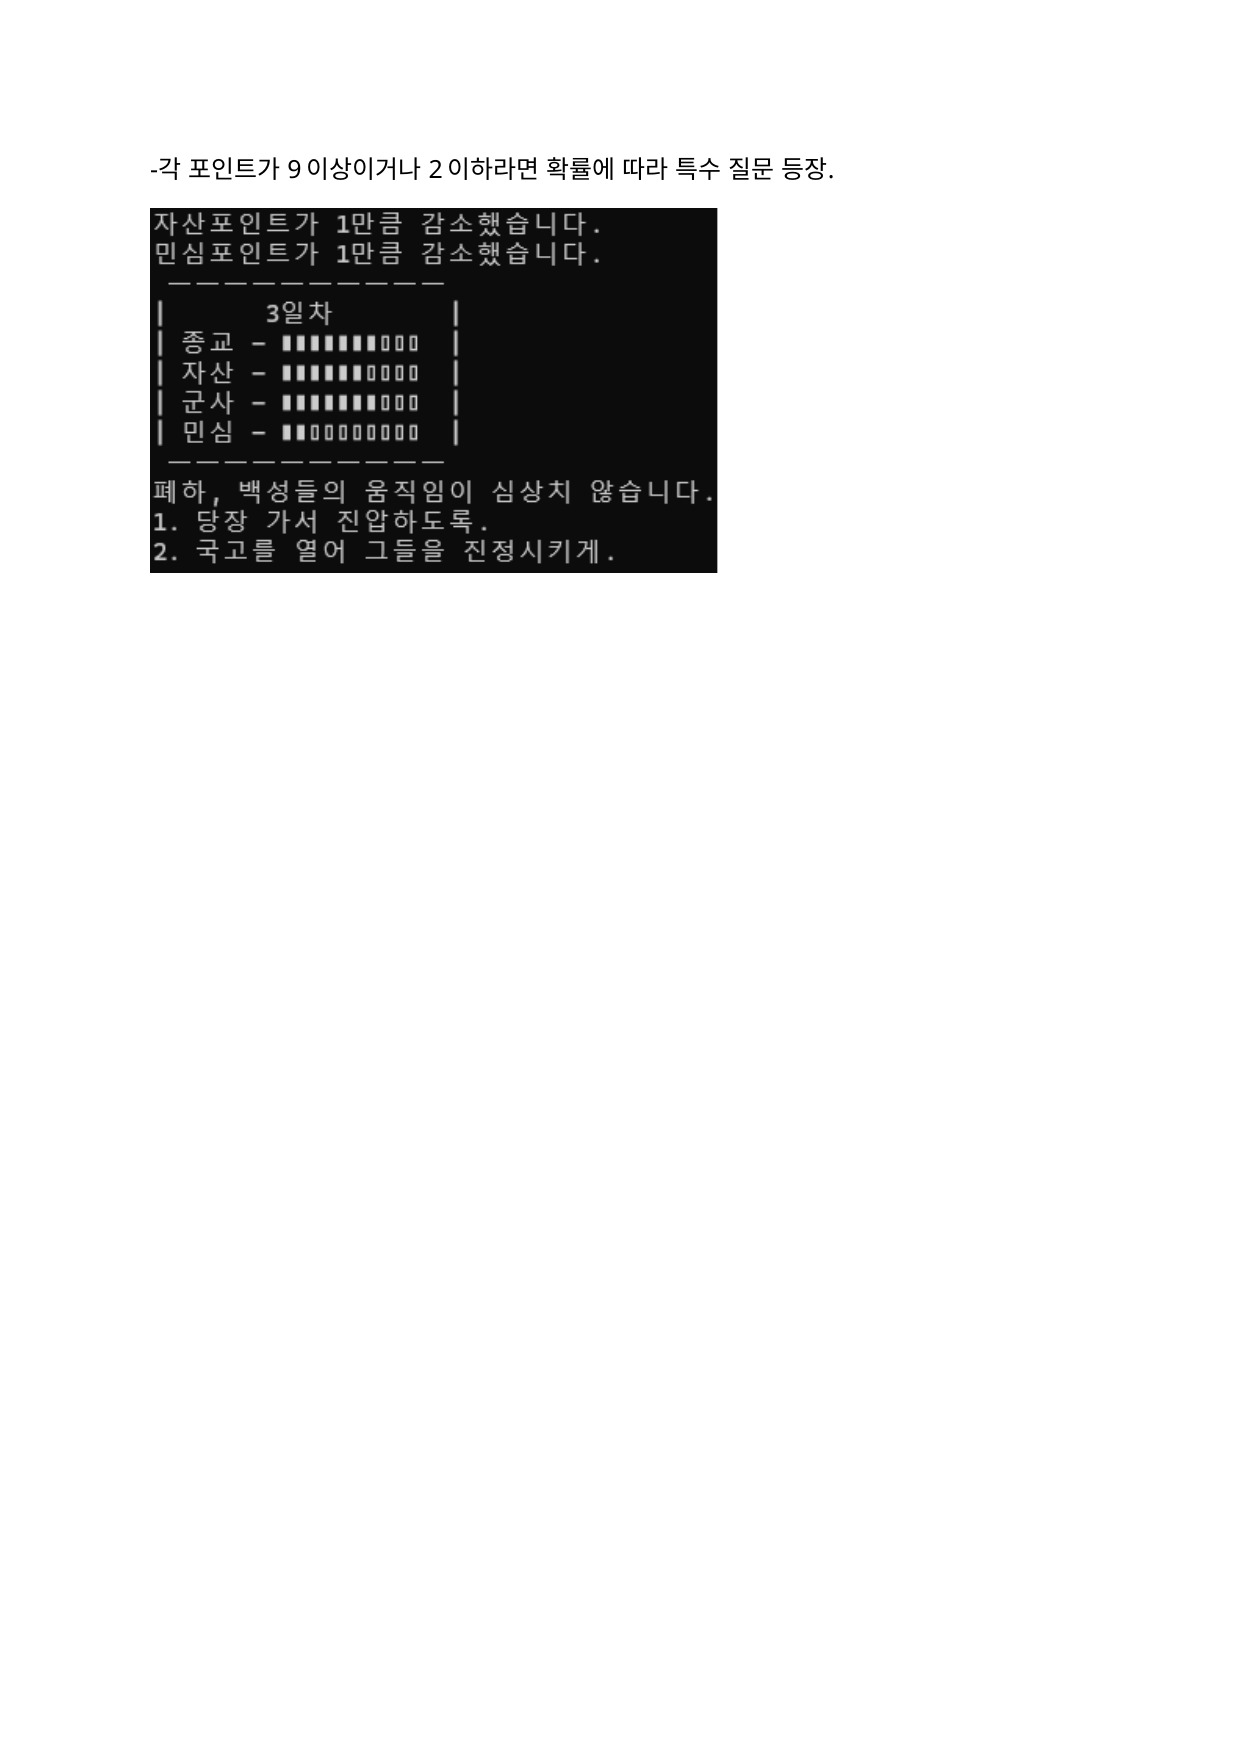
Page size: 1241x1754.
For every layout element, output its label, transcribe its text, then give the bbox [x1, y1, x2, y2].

picture [150, 208, 718, 573]
text -각 포인트가 9이상이거나 2이하라면 확률에 따라 특수 질문 등장. [150, 150, 1090, 186]
